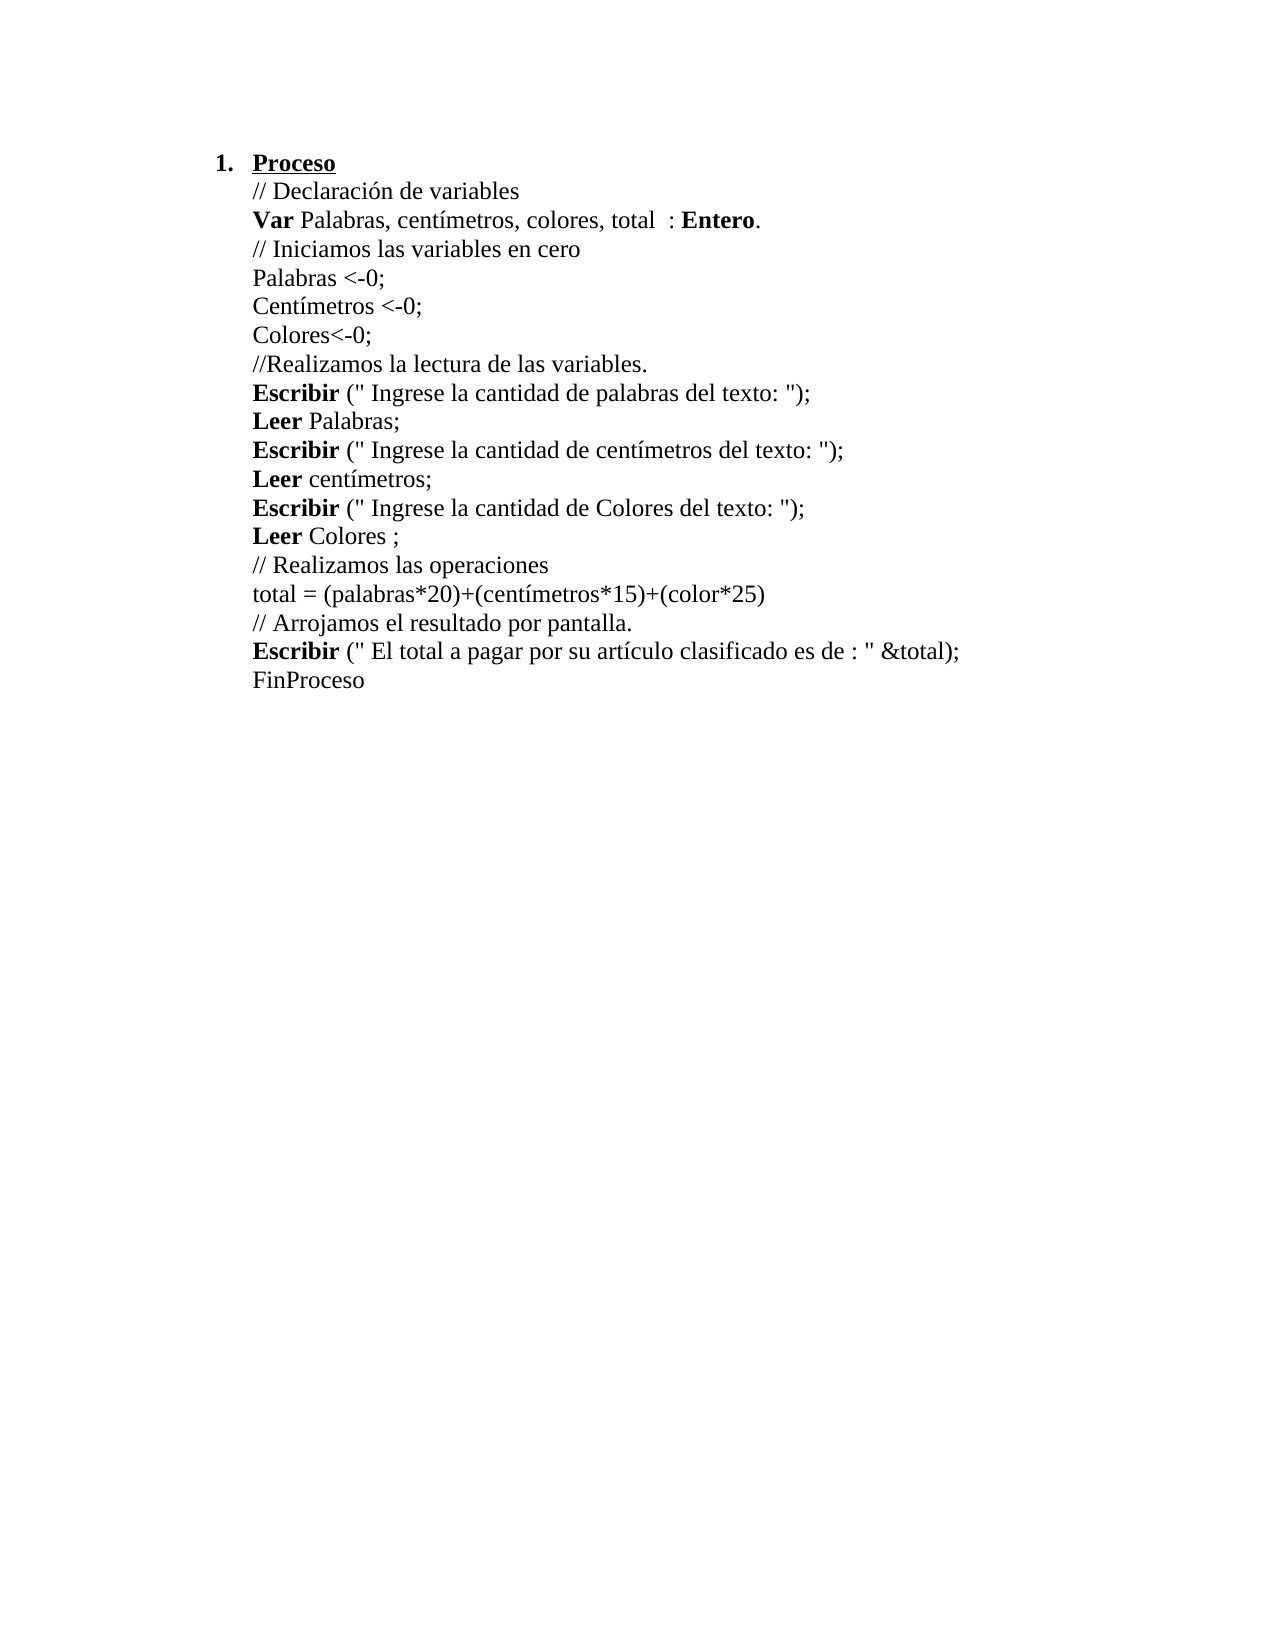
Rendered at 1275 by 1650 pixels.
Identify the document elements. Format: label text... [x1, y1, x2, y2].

text Leer centímetros; [252, 464, 1098, 493]
text Escribir (" Ingrese la cantidad de palabras del texto: "); [252, 378, 1098, 406]
text Escribir (" Ingrese la cantidad de centímetros del texto: "); [252, 435, 1098, 464]
text FinProceso [252, 665, 1098, 694]
text // Iniciamos las variables en cero [252, 234, 1098, 263]
list Proceso [215, 148, 1098, 176]
text // Arrojamos el resultado por pantalla. [252, 608, 1098, 636]
text // Declaración de variables [252, 176, 1098, 205]
text Palabras <-0; [252, 263, 1098, 291]
text Centímetros <-0; [252, 291, 1098, 320]
text total = (palabras*20)+(centímetros*15)+(color*25) [252, 579, 1098, 608]
text Escribir (" El total a pagar por su artículo clasificado es de : " &total); [252, 636, 1098, 665]
text Var Palabras, centímetros, colores, total : Entero. [252, 205, 1098, 234]
text Leer Colores ; [252, 521, 1098, 550]
text // Realizamos las operaciones [252, 550, 1098, 579]
text Colores<-0; [252, 320, 1098, 349]
text //Realizamos la lectura de las variables. [252, 349, 1098, 378]
text Escribir (" Ingrese la cantidad de Colores del texto: "); [252, 493, 1098, 521]
text Leer Palabras; [252, 406, 1098, 435]
